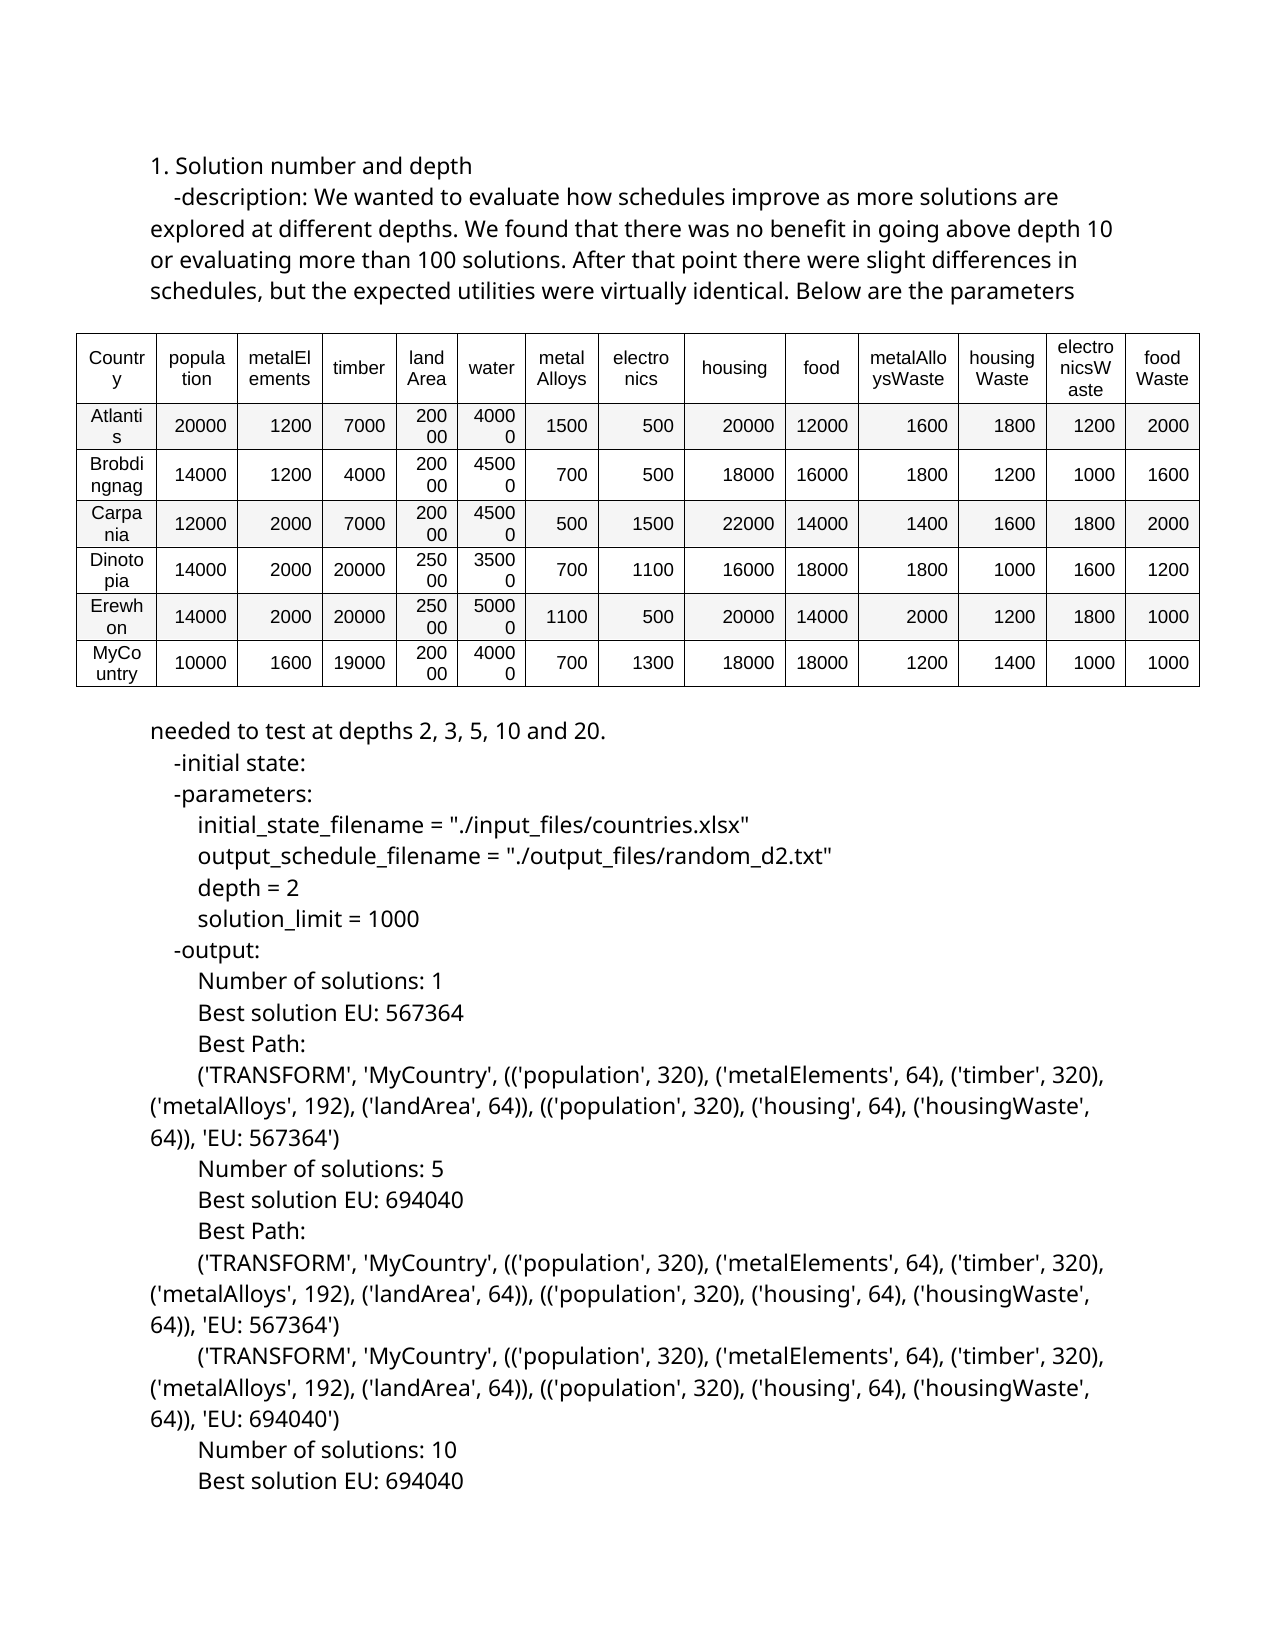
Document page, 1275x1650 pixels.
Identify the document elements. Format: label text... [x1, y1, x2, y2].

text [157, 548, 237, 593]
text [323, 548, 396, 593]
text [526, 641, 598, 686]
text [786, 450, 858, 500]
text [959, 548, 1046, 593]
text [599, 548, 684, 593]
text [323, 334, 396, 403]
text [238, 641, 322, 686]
text Best solution EU: 694040 [150, 1184, 1125, 1215]
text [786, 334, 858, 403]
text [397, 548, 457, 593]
text Number of solutions: 5 [150, 1153, 1125, 1184]
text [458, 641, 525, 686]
text -initial state: [150, 746, 1125, 778]
text Best Path: [150, 1215, 1125, 1246]
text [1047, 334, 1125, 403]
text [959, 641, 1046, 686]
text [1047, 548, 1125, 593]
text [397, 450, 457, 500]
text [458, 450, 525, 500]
text Number of solutions: 10 [150, 1434, 1125, 1465]
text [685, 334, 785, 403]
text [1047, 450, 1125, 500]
text Best Path: [150, 1028, 1125, 1059]
text output_schedule_filename = "./output_files/random_d2.txt" [150, 840, 1125, 871]
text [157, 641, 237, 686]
text Number of solutions: 1 [150, 965, 1125, 996]
text Best solution EU: 567364 [150, 996, 1125, 1028]
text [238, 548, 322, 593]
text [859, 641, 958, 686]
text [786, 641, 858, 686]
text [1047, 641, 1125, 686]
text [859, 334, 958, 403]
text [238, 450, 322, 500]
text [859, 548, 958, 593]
text -parameters: [150, 778, 1125, 809]
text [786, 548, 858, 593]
text -description: We wanted to evaluate how schedules improve as more solutions are explored at different depths. We found that there was no benefit in going above depth 10 or evaluating more than 100 solutions. After that point there were slight differences in schedules, but the expected utilities were virtually identical. Below are the parameters needed to test at depths 2, 3, 5, 10 and 20. [150, 687, 1125, 746]
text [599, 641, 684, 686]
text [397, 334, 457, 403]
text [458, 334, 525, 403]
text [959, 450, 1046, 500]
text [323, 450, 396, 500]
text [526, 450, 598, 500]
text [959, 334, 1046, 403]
text 1. Solution number and depth [150, 150, 1125, 181]
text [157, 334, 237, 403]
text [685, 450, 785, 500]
text initial_state_filename = "./input_files/countries.xlsx" [150, 809, 1125, 840]
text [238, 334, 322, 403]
text depth = 2 [150, 871, 1125, 903]
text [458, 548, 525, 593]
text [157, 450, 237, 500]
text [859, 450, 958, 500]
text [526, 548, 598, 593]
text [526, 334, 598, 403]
text -output: [150, 934, 1125, 965]
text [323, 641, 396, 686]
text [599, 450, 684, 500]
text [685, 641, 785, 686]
text -description: We wanted to evaluate how schedules improve as more solutions are explored at different depths. We found that there was no benefit in going above depth 10 or evaluating more than 100 solutions. After that point there were slight differences in schedules, but the expected utilities were virtually identical. Below are the parameters needed to test at depths 2, 3, 5, 10 and 20. [150, 181, 1125, 333]
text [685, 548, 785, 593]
text solution_limit = 1000 [150, 903, 1125, 934]
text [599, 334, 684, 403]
text Best solution EU: 694040 [150, 1465, 1125, 1496]
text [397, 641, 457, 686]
